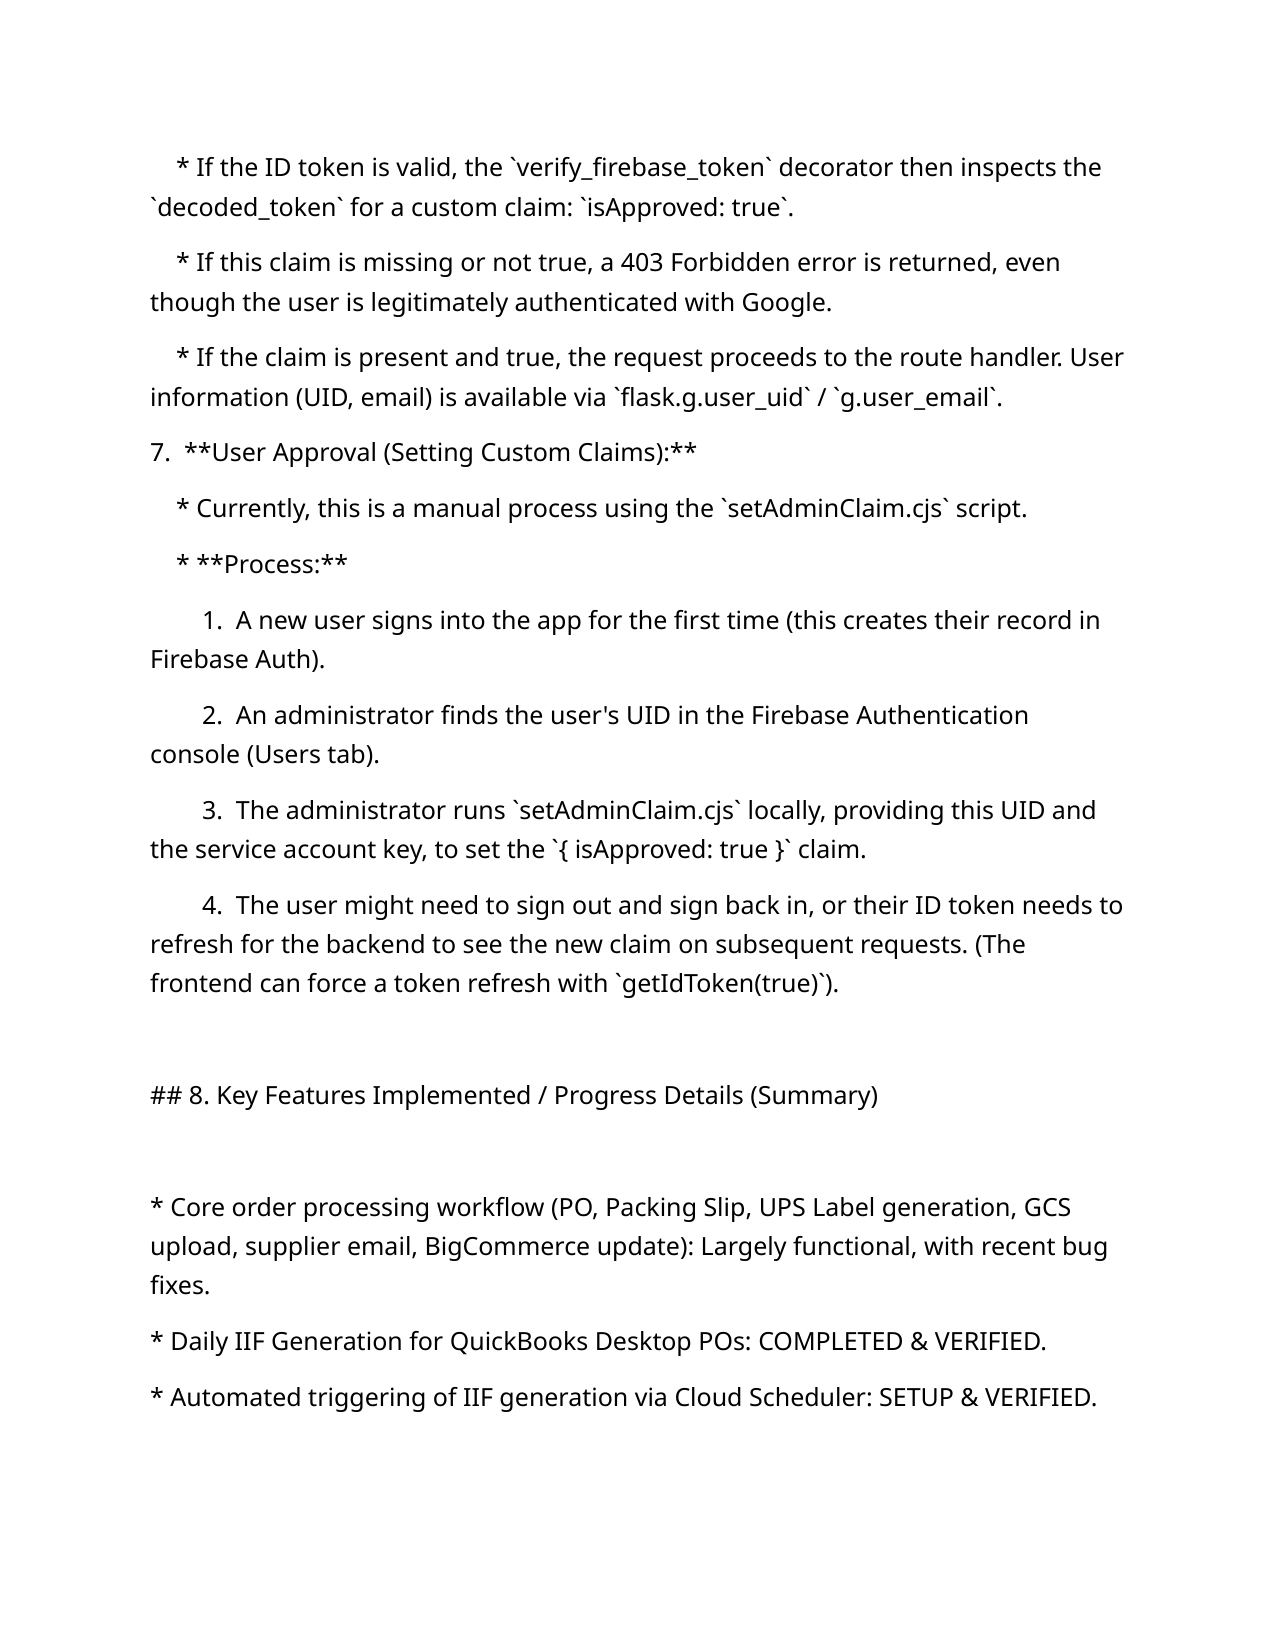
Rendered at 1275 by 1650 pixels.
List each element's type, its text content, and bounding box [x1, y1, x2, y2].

text * Automated triggering of IIF generation via Cloud Scheduler: SETUP & VERIFIED. [150, 1379, 1125, 1413]
text 2. An administrator finds the user's UID in the Firebase Authentication console (Users tab). [150, 697, 1125, 771]
text * If this claim is missing or not true, a 403 Forbidden error is returned, even though the user is legitimately authenticated with Google. [150, 245, 1125, 318]
text * Core order processing workflow (PO, Packing Slip, UPS Label generation, GCS upload, supplier email, BigCommerce update): Largely functional, with recent bug fixes. [150, 1189, 1125, 1302]
text * If the ID token is valid, the `verify_firebase_token` decorator then inspects the `decoded_token` for a custom claim: `isApproved: true`. [150, 150, 1125, 223]
text ## 8. Key Features Implemented / Progress Details (Summary) [150, 1077, 1125, 1112]
text 4. The user might need to sign out and sign back in, or their ID token needs to refresh for the backend to see the new claim on subsequent requests. (The frontend can force a token refresh with `getIdToken(true)`). [150, 887, 1125, 1000]
text 7. **User Approval (Setting Custom Claims):** [150, 435, 1125, 469]
text * If the claim is present and true, the request proceeds to the route handler. User information (UID, email) is available via `flask.g.user_uid` / `g.user_email`. [150, 340, 1125, 413]
text * Daily IIF Generation for QuickBooks Desktop POs: COMPLETED & VERIFIED. [150, 1323, 1125, 1357]
text 1. A new user signs into the app for the first time (this creates their record in Firebase Auth). [150, 602, 1125, 676]
text * Currently, this is a manual process using the `setAdminClaim.cjs` script. [150, 491, 1125, 525]
text * **Process:** [150, 547, 1125, 581]
text 3. The administrator runs `setAdminClaim.cjs` locally, providing this UID and the service account key, to set the `{ isApproved: true }` claim. [150, 792, 1125, 866]
